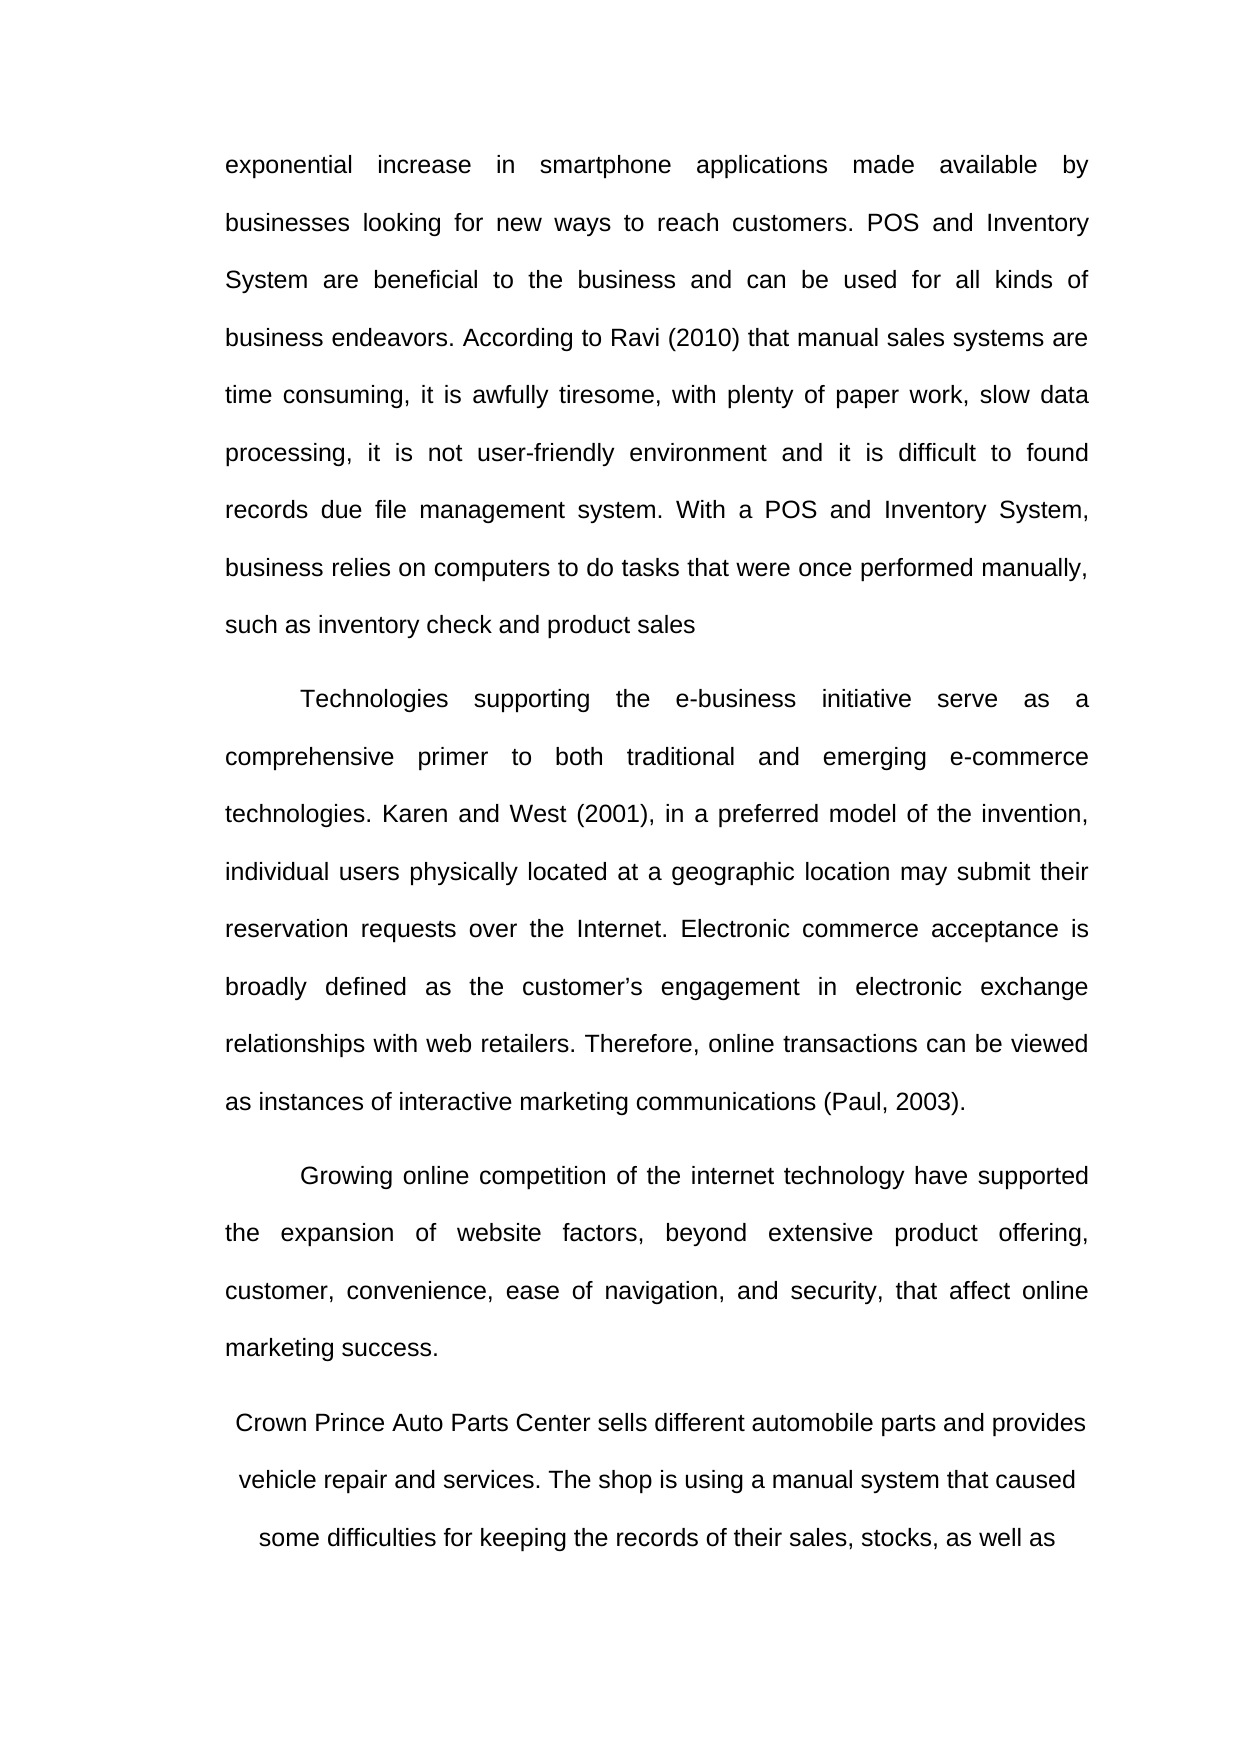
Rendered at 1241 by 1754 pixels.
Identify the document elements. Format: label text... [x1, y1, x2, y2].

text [225, 1407, 1090, 1551]
text Technologies supporting the e-business initiative serve as a comprehensive primer to both traditional and emerging e-commerce technologies. Karen and West (2001), in a preferred model of the invention, individual users physically located at a geographic location may submit their reservation requests over the Internet. Electronic commerce acceptance is broadly defined as the customer’s engagement in electronic exchange relationships with web retailers. Therefore, online transactions can be viewed as instances of interactive marketing communications (Paul, 2003). [225, 684, 1090, 1115]
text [225, 150, 1090, 639]
text Growing online competition of the internet technology have supported the expansion of website factors, beyond extensive product offering, customer, convenience, ease of navigation, and security, that affect online marketing success. [225, 1161, 1090, 1362]
